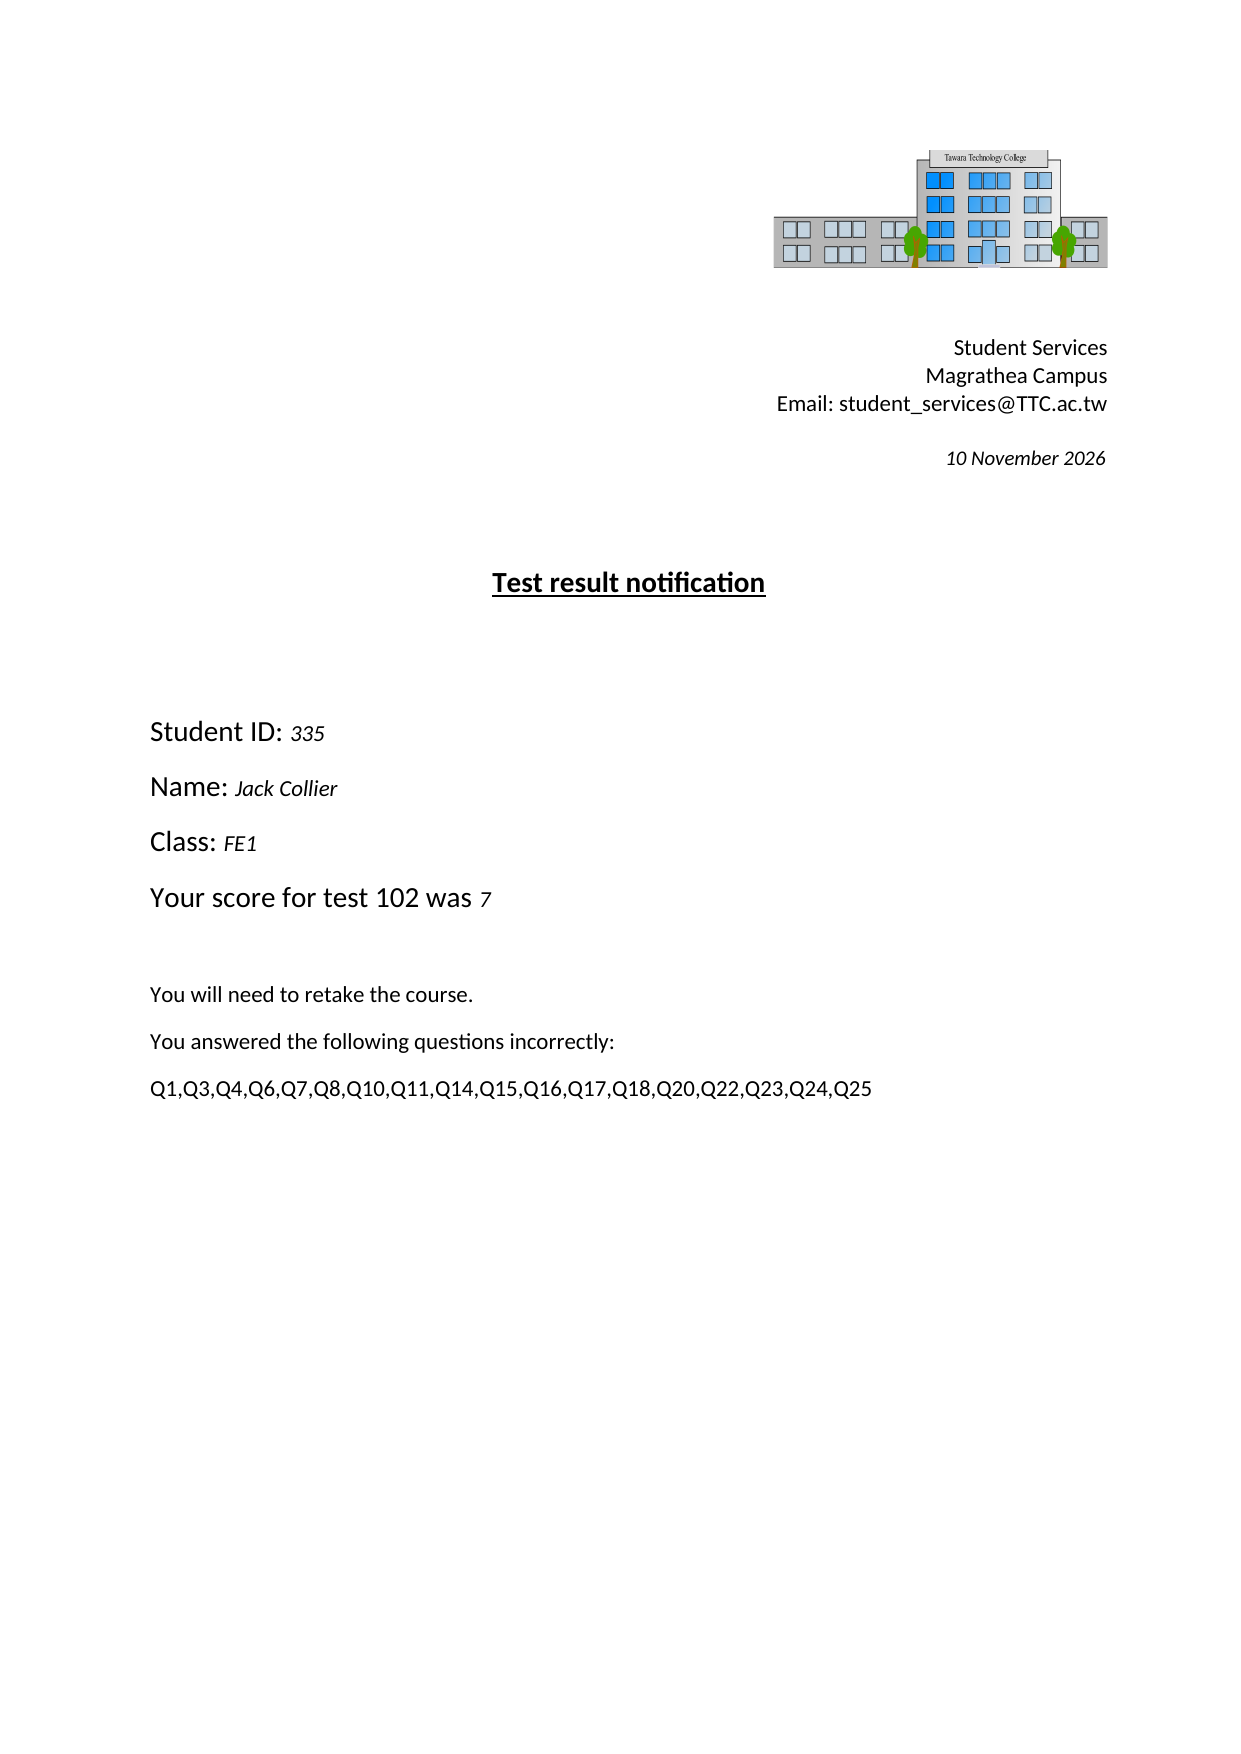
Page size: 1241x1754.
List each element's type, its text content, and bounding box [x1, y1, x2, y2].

text 04 October 2024 [150, 445, 1107, 471]
text You will need to retake the course. [150, 981, 1107, 1009]
text Name: Jack Collier [150, 768, 1107, 804]
text Email: student_services@TTC.ac.tw [150, 389, 1107, 417]
text You answered the following questions incorrectly: [150, 1027, 1107, 1056]
text Class: FE1 [150, 823, 1107, 859]
text Your score for test 102 was 7 [150, 879, 1107, 914]
picture [773, 150, 1108, 268]
text Student Services [150, 333, 1107, 361]
text Test result notification [150, 564, 1107, 600]
text Q1,Q3,Q4,Q6,Q7,Q8,Q10,Q11,Q14,Q15,Q16,Q17,Q18,Q20,Q22,Q23,Q24,Q25 [150, 1074, 1107, 1102]
text Magrathea Campus [150, 361, 1107, 389]
text Student ID: 335 [150, 713, 1107, 749]
